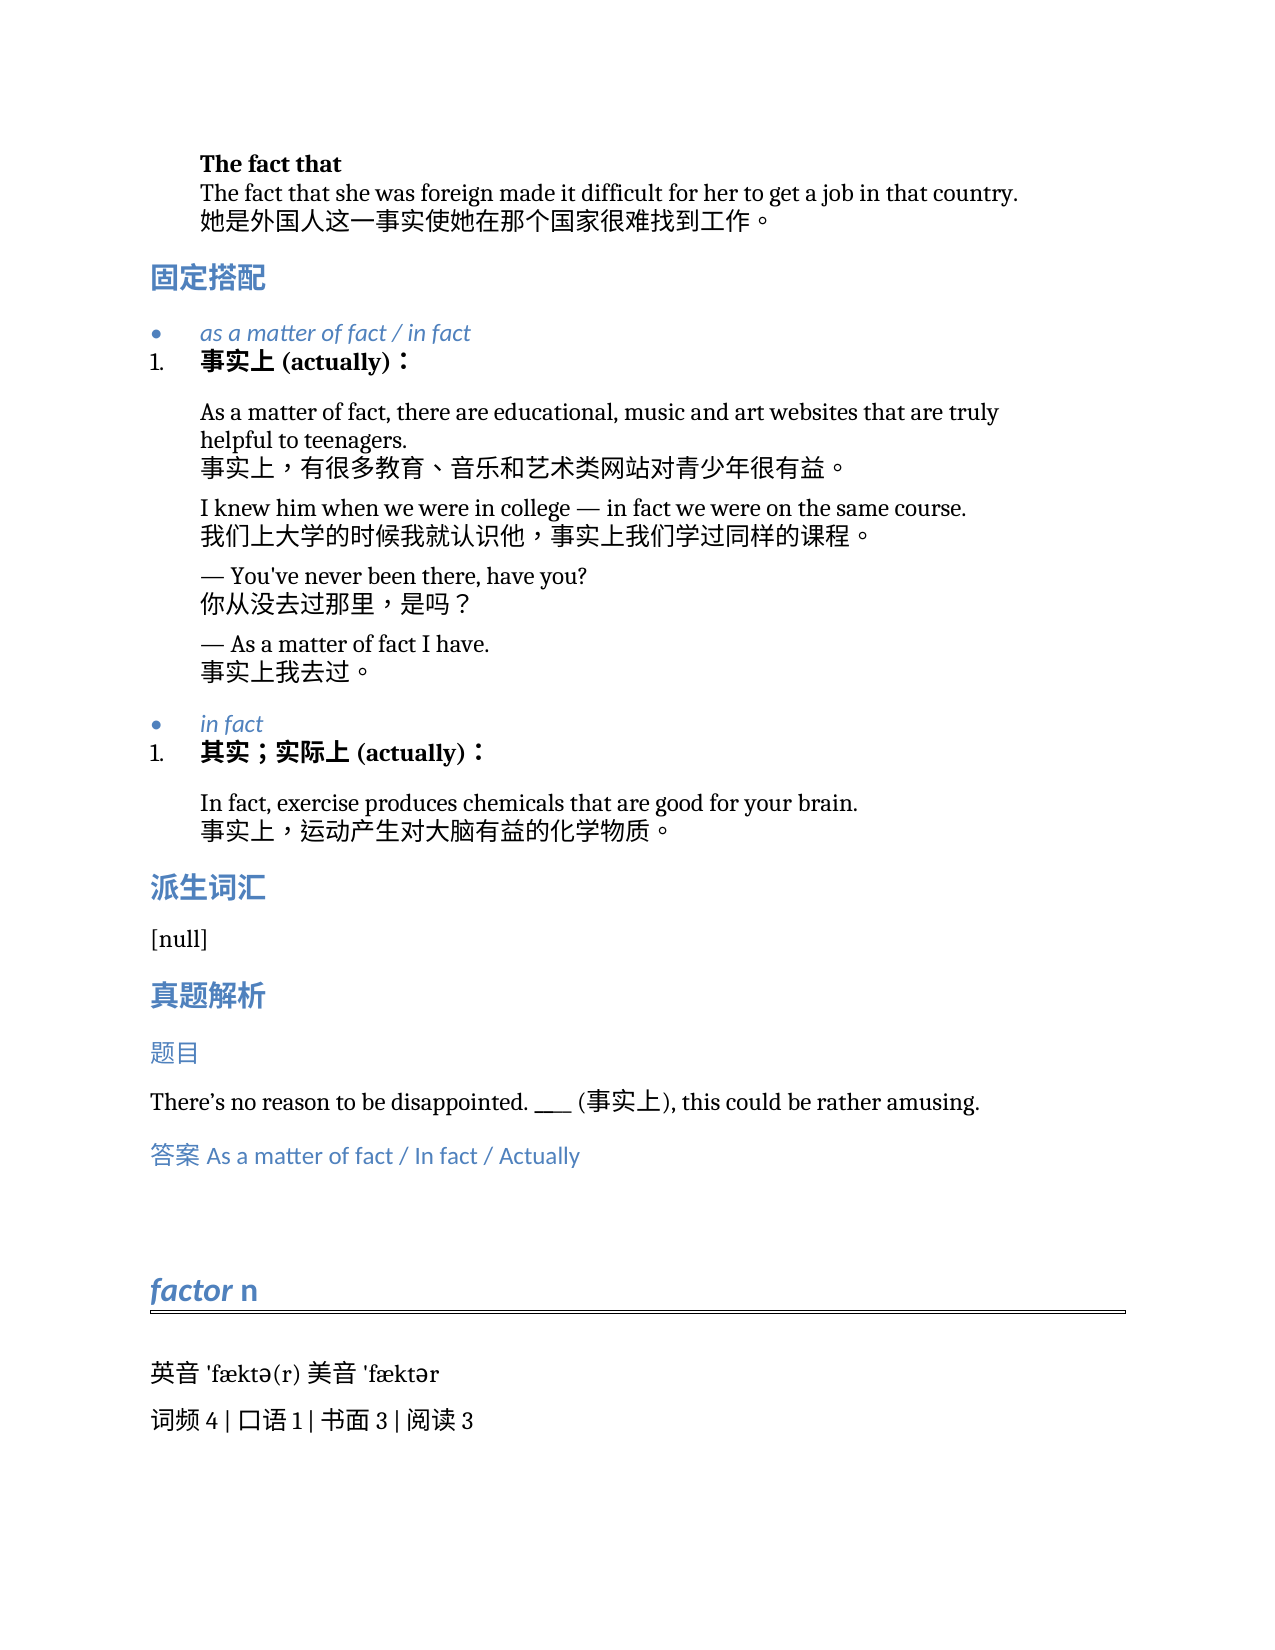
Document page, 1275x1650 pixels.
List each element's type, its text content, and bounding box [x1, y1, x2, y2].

text — As a matter of fact I have. 事实上我去过。 [200, 630, 1075, 688]
subtitle 题目 [150, 1036, 1125, 1069]
text I knew him when we were in college — in fact we were on the same course. 我们上大学的时候我就认识他，事实上我们学过同样的课程。 [200, 494, 1075, 552]
subtitle factor n [150, 1269, 1125, 1310]
text 英音 'fæktə(r) 美音 'fæktər [150, 1360, 1125, 1388]
subtitle in fact [150, 708, 1125, 739]
list 事实上 (actually)： [150, 348, 1125, 377]
subtitle 真题解析 [150, 975, 1125, 1015]
text [null] [150, 925, 1125, 954]
subtitle as a matter of fact / in fact [150, 318, 1125, 348]
subtitle 答案 As a matter of fact / In fact / Actually [150, 1138, 1125, 1172]
text In fact, exercise produces chemicals that are good for your brain. 事实上，运动产生对大脑有益的化学物质。 [200, 789, 1075, 846]
text The fact that The fact that she was foreign made it difficult for her to get a job in that country. 她是外国人这一事实使她在那个国家很难找到工作。 [200, 150, 1075, 236]
text 词频 4 | 口语 1 | 书面 3 | 阅读 3 [150, 1407, 1125, 1436]
subtitle 固定搭配 [150, 257, 1125, 297]
subtitle 派生词汇 [150, 867, 1125, 907]
text As a matter of fact, there are educational, music and art websites that are truly helpful to teenagers. 事实上，有很多教育、音乐和艺术类网站对青少年很有益。 [200, 398, 1075, 484]
text There’s no reason to be disappointed. ____ (事实上), this could be rather amusing. [150, 1088, 1125, 1117]
list 其实；实际上 (actually)： [150, 739, 1125, 768]
text — You've never been there, have you? 你从没去过那里，是吗？ [200, 562, 1075, 620]
